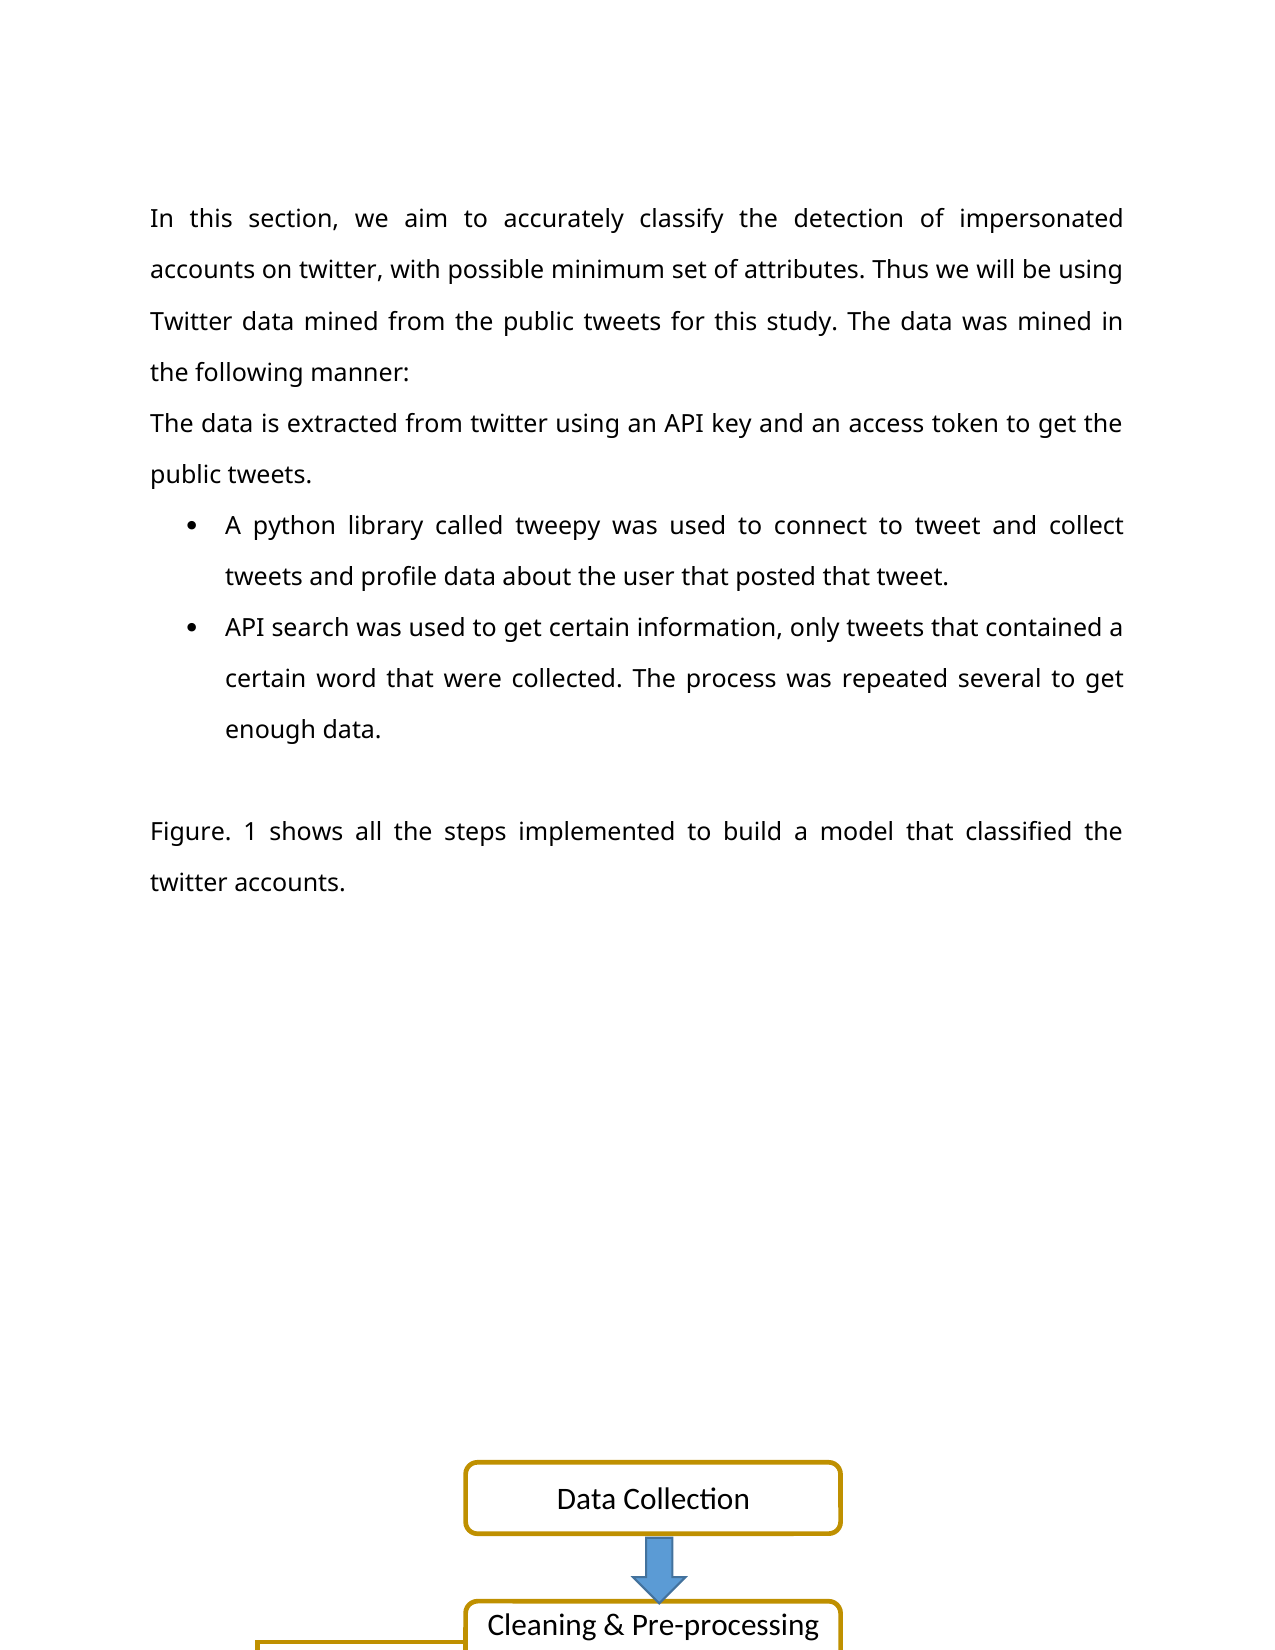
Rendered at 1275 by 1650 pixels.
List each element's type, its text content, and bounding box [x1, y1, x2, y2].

list API search was used to get certain information, only tweets that contained a certain word that were collected. The process was repeated several to get enough data. [187, 609, 1125, 746]
text In this section, we aim to accurately classify the detection of impersonated accounts on twitter, with possible minimum set of attributes. Thus we will be using Twitter data mined from the public tweets for this study. The data was mined in the following manner: [150, 201, 1125, 388]
text The data is extracted from twitter using an API key and an access token to get the public tweets. [150, 405, 1125, 490]
list A python library called tweepy was used to connect to tweet and collect tweets and profile data about the user that posted that tweet. [187, 507, 1125, 592]
text Figure. 1 shows all the steps implemented to build a model that classified the twitter accounts. [150, 813, 1125, 899]
